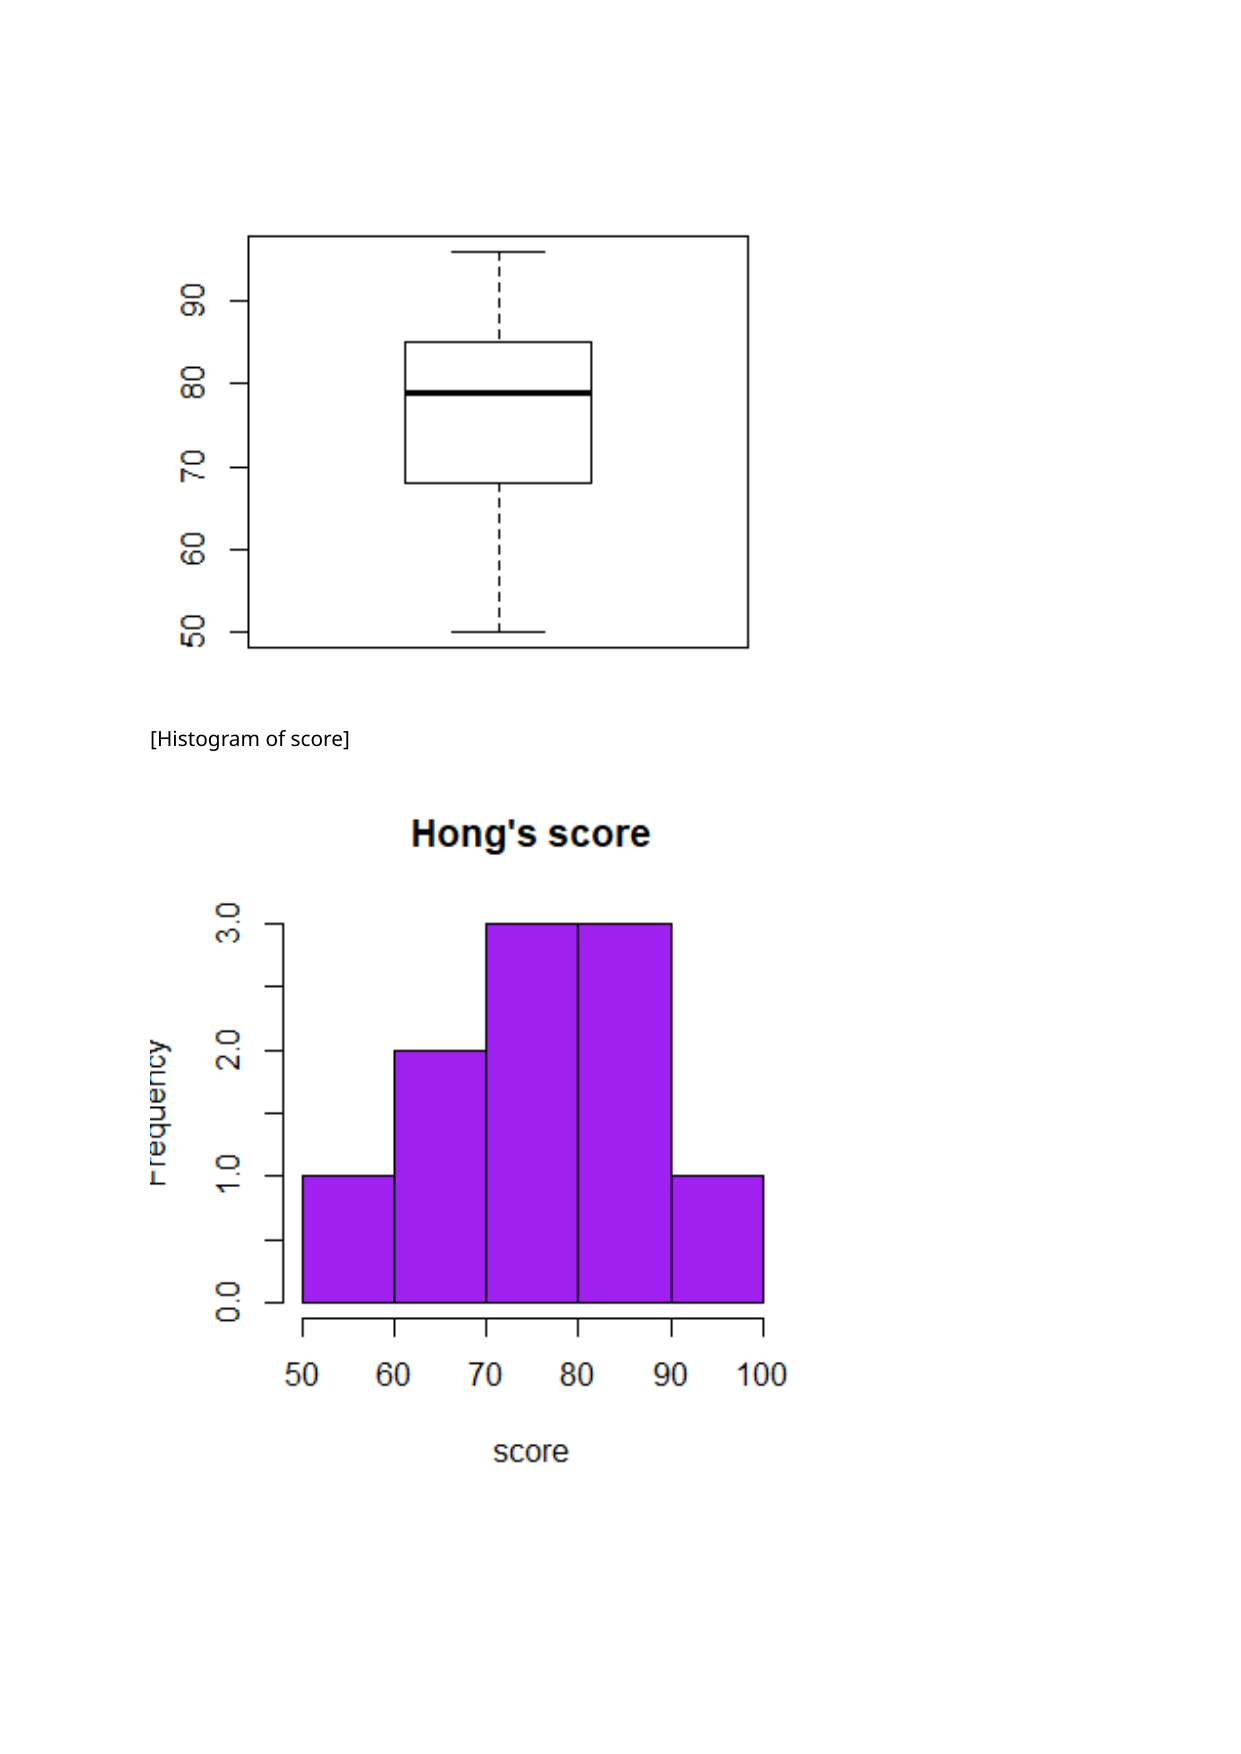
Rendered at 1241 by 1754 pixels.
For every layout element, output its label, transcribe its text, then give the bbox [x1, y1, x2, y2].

text [Histogram of score] [150, 724, 1090, 753]
picture [150, 177, 775, 706]
picture [150, 771, 798, 1482]
